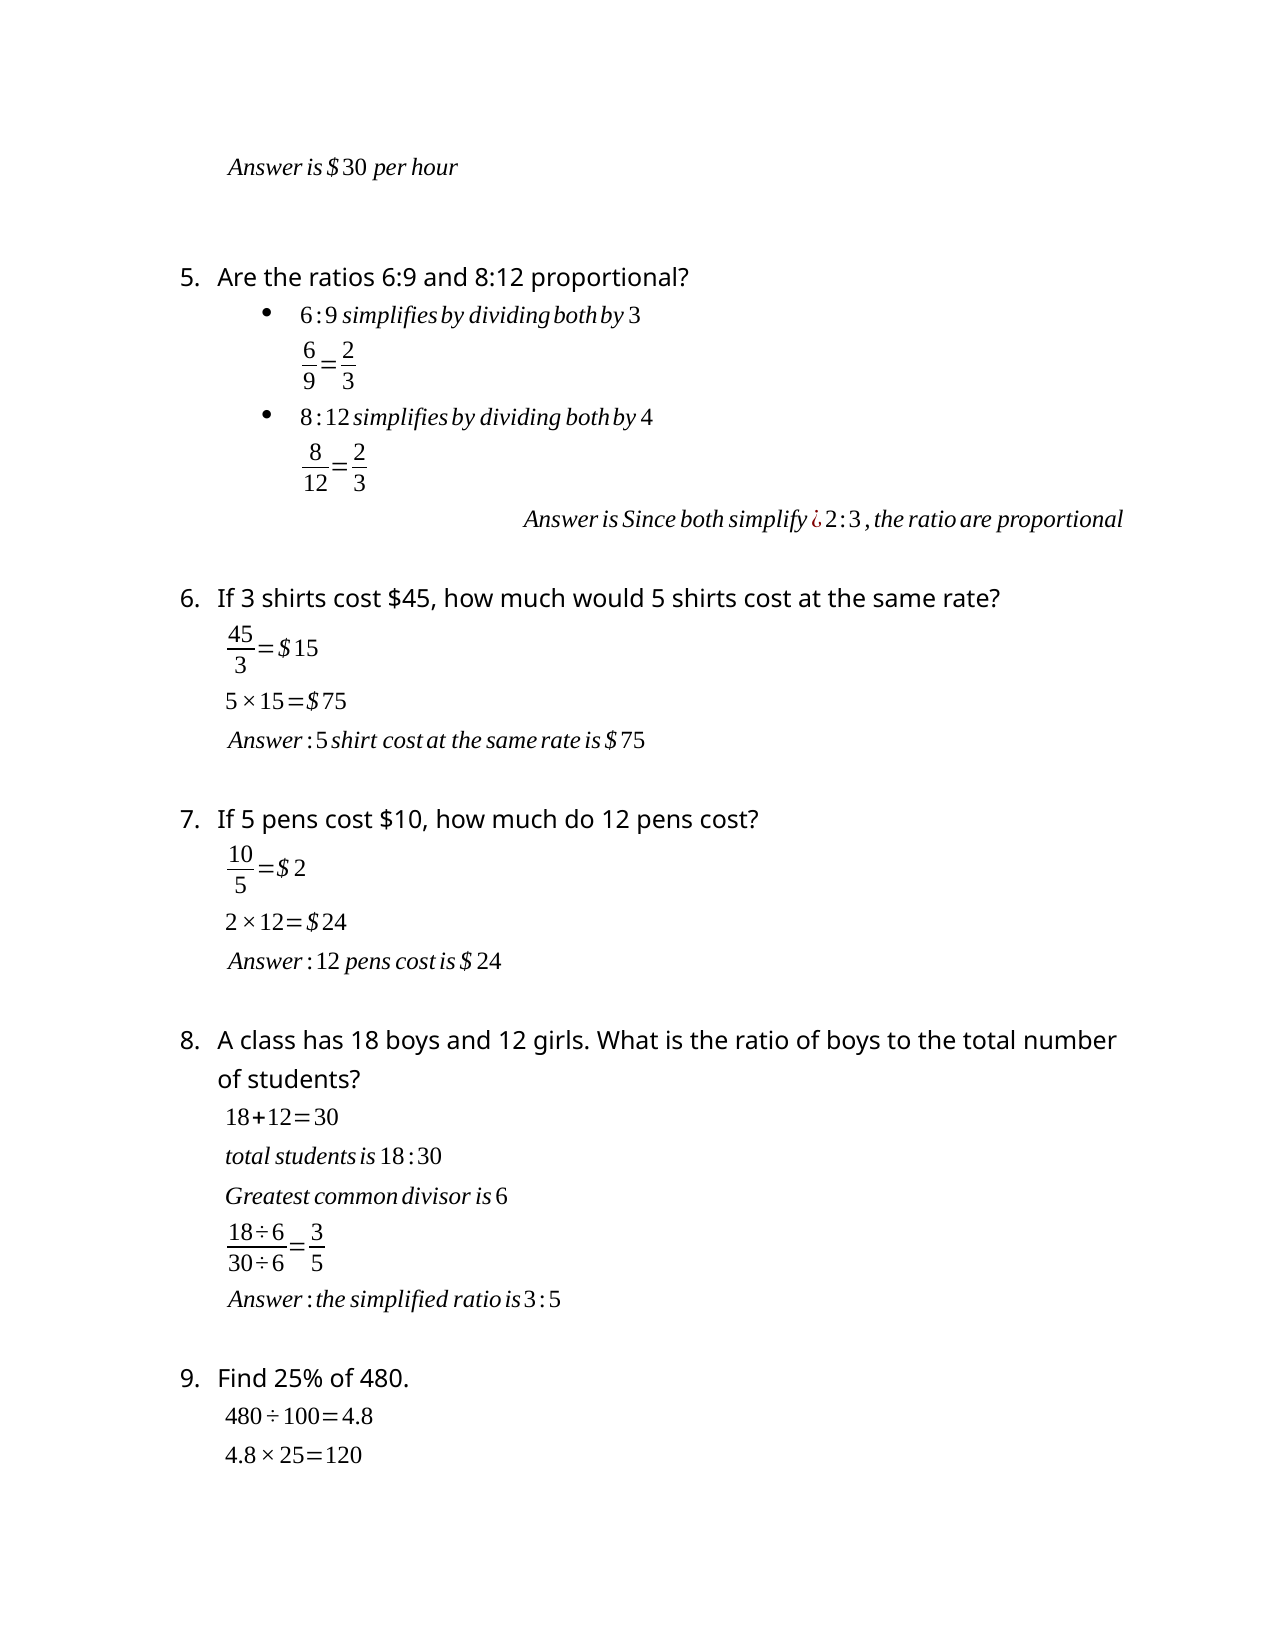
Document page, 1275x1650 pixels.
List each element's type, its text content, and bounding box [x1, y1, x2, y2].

list If 3 shirts cost $45, how much would 5 shirts cost at the same rate? [179, 581, 1125, 615]
list A class has 18 boys and 12 girls. What is the ratio of boys to the total number of students? [179, 1022, 1125, 1096]
list Find 25% of 480. [179, 1361, 1125, 1395]
list Are the ratios 6:9 and 8:12 proportional? [179, 259, 1125, 293]
list If 5 pens cost $10, how much do 12 pens cost? [179, 802, 1125, 836]
